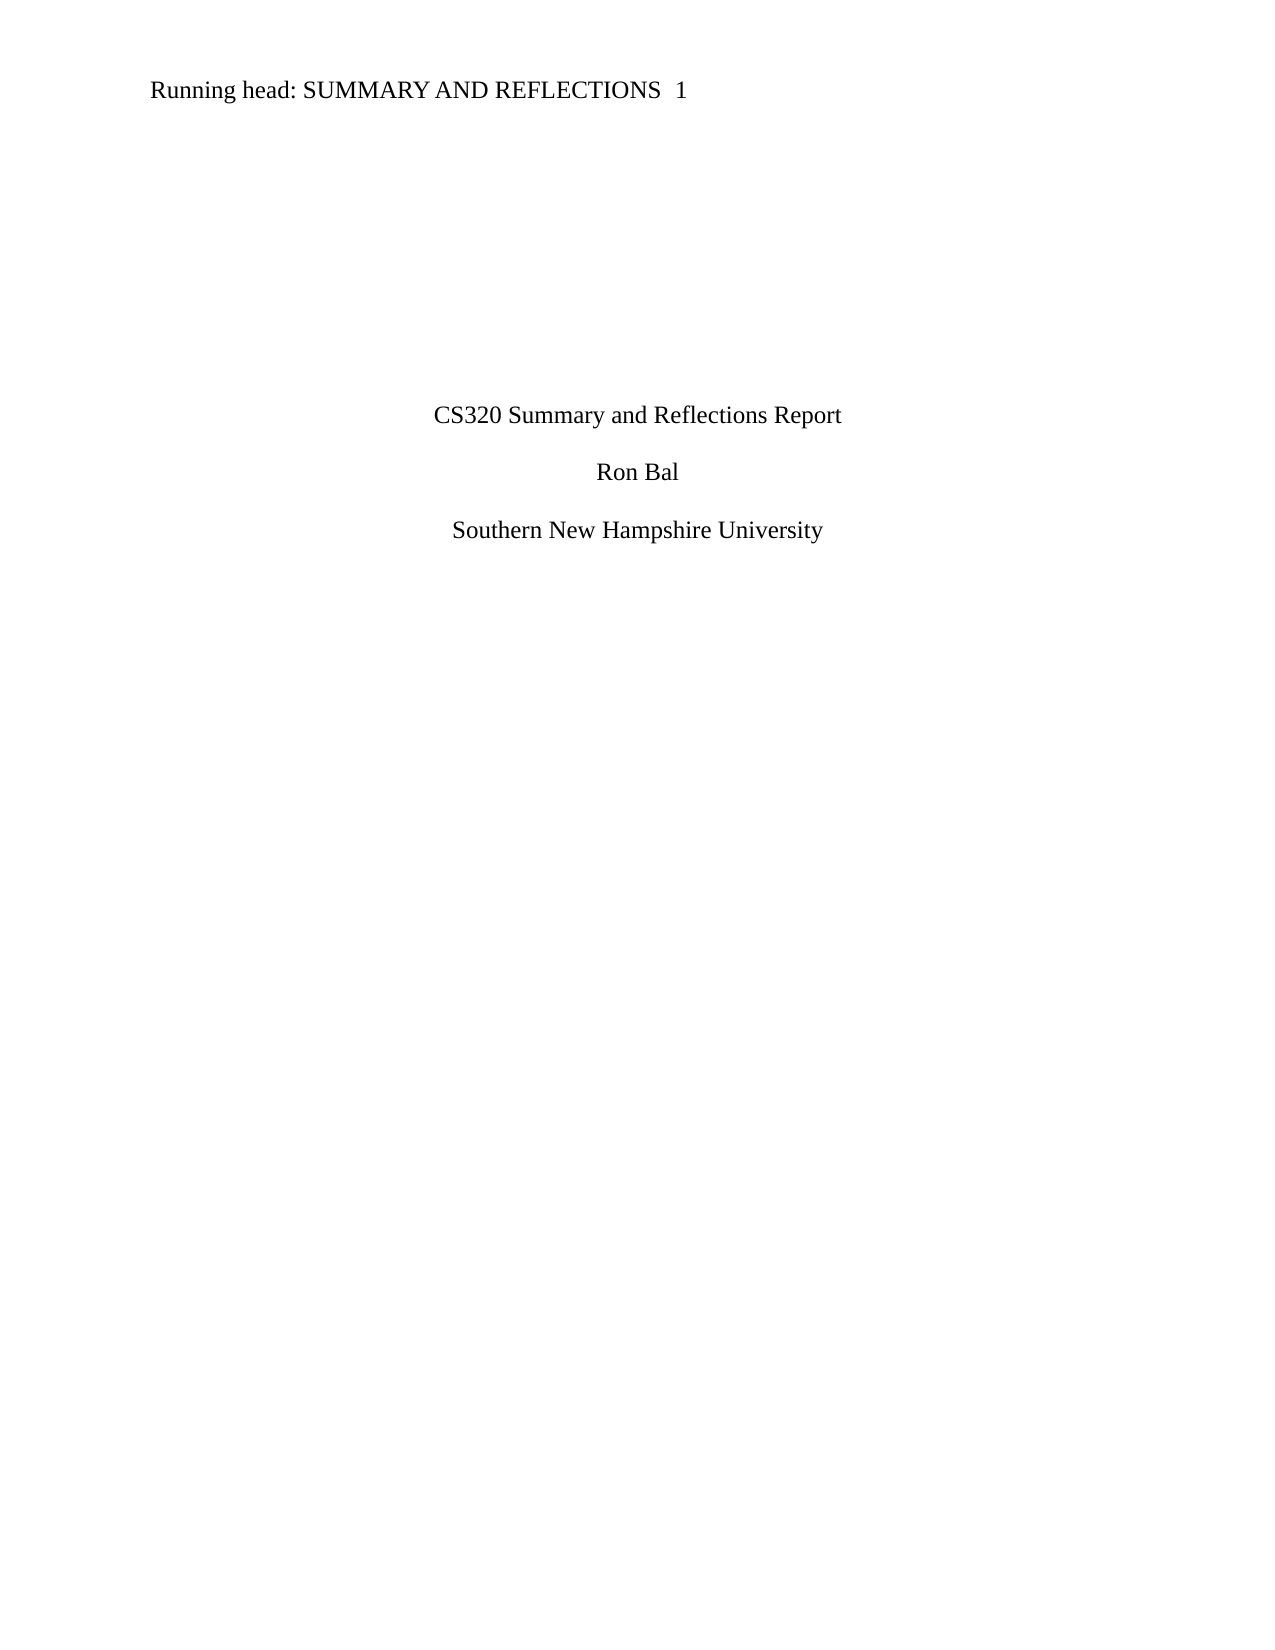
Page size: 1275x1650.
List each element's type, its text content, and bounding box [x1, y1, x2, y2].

title Ron Bal [150, 457, 1125, 486]
title Southern New Hampshire University [150, 515, 1125, 544]
